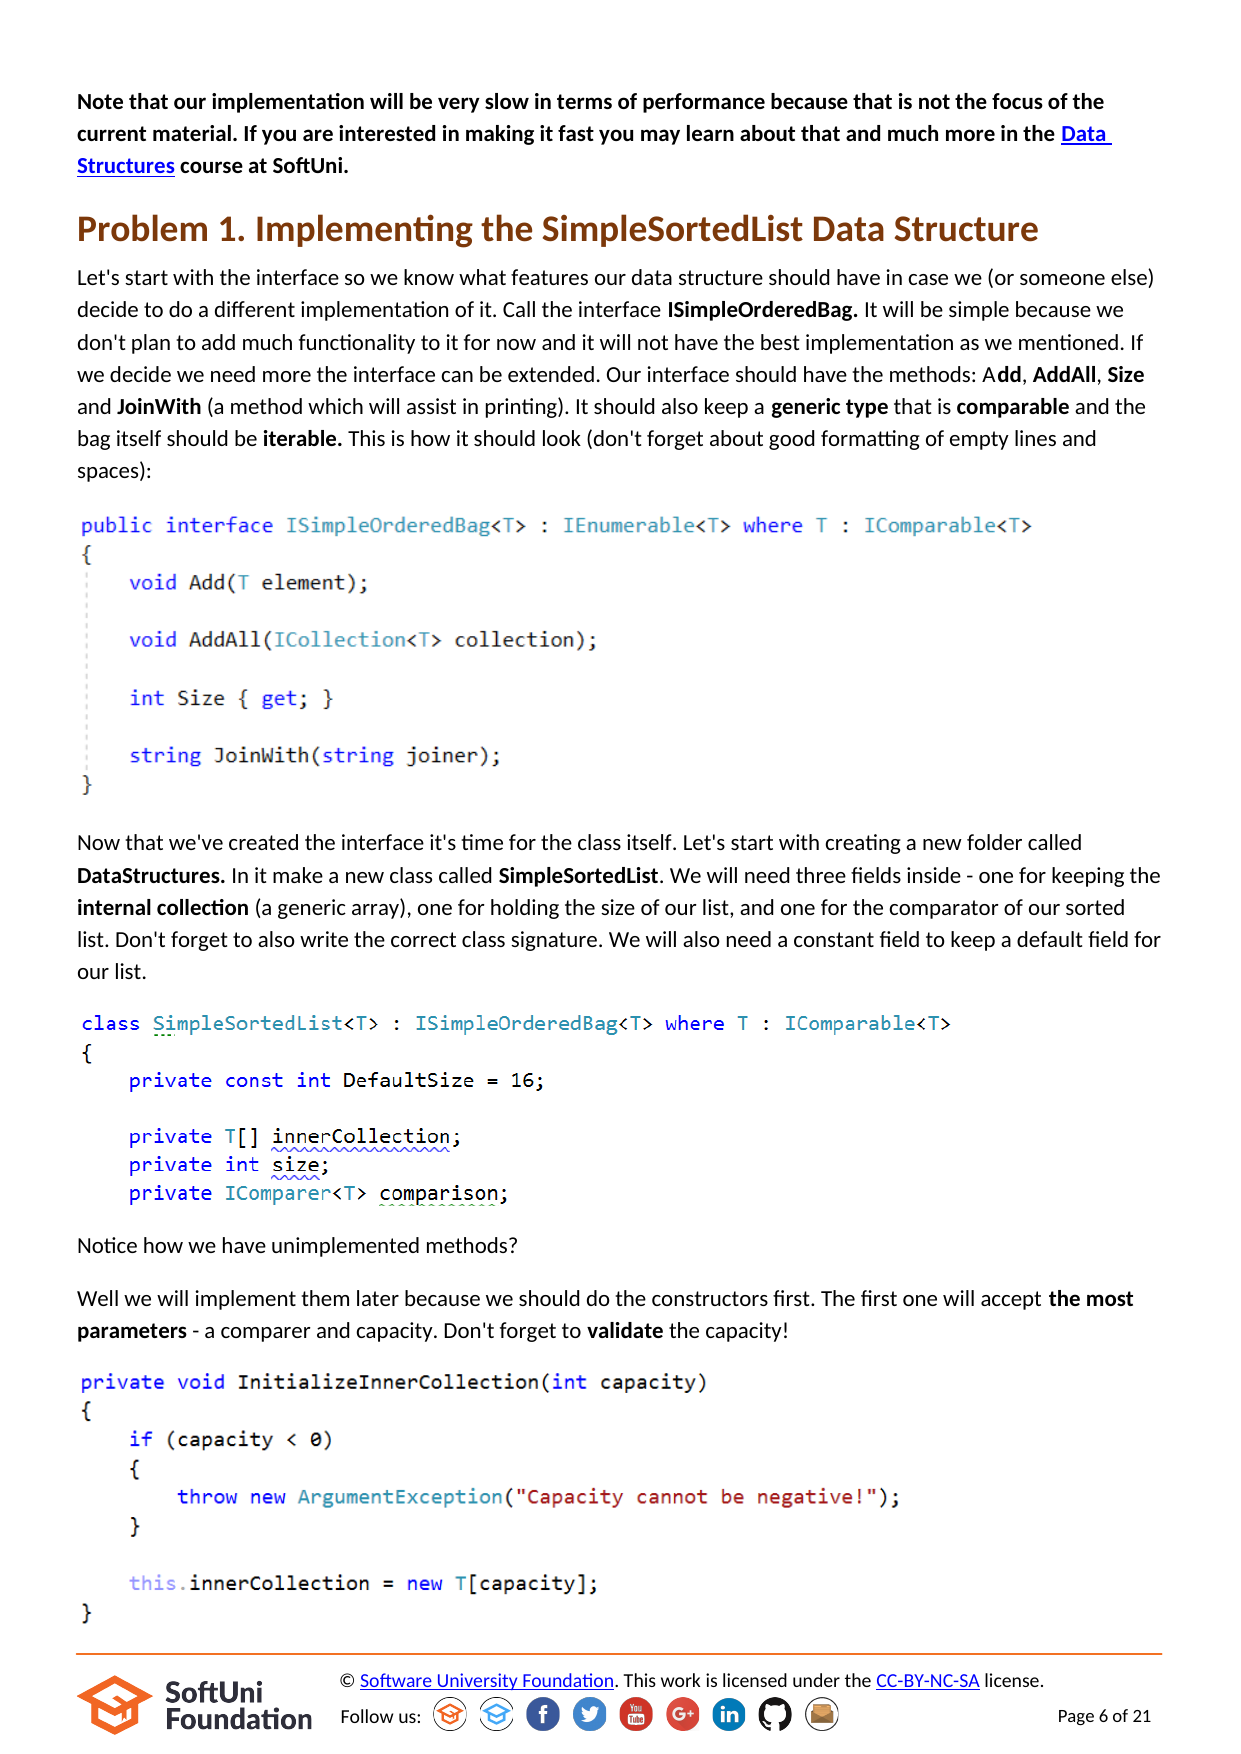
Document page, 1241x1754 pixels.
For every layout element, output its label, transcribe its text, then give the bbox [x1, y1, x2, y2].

picture [433, 1697, 467, 1731]
picture [736, 1721, 746, 1731]
picture [526, 1697, 560, 1731]
picture [76, 1675, 312, 1735]
picture [712, 1721, 722, 1731]
text Note that our implementation will be very slow in terms of performance because that is not the focus of the current material. If you are interested in making it fast you may learn about that and much more in the Data Structures course at SoftUni. [77, 87, 1163, 179]
picture [76, 1010, 958, 1206]
picture [712, 1698, 722, 1708]
text Now that we've created the interface it's time for the class itself. Let's start with creating a new folder called DataStructures. In it make a new class called SimpleSortedList. We will need three fields inside - one for keeping the internal collection (a generic array), one for holding the size of our list, and one for the comparator of our sorted list. Don't forget to also write the correct class signature. We will also need a constant field to keep a default field for our list. [77, 828, 1163, 985]
text Well we will implement them later because we should do the constructors first. The first one will accept the most parameters - a comparer and capacity. Don't forget to validate the capacity! [77, 1284, 1163, 1344]
picture [480, 1697, 513, 1731]
text Notice how we have unimplemented methods? [77, 1231, 1163, 1259]
picture [736, 1698, 746, 1708]
picture [573, 1697, 607, 1731]
picture [758, 1697, 792, 1731]
subtitle Implementing the SimpleSortedList Data Structure [77, 204, 1163, 250]
picture [619, 1697, 653, 1731]
picture [805, 1697, 839, 1731]
picture [76, 509, 1043, 804]
text Let's start with the interface so we know what features our data structure should have in case we (or someone else) decide to do a different implementation of it. Call the interface ISimpleOrderedBag. It will be simple because we don't plan to add much functionality to it for now and it will not have the best implementation as we mentioned. If we decide we need more the interface can be extended. Our interface should have the methods: Add, AddAll, Size and JoinWith (a method which will assist in printing). It should also keep a generic type that is comparable and the bag itself should be iterable. This is how it should look (don't forget about good formatting of empty lines and spaces): [77, 263, 1163, 484]
picture [666, 1697, 700, 1731]
picture [727, 1712, 738, 1722]
picture [76, 1369, 907, 1638]
